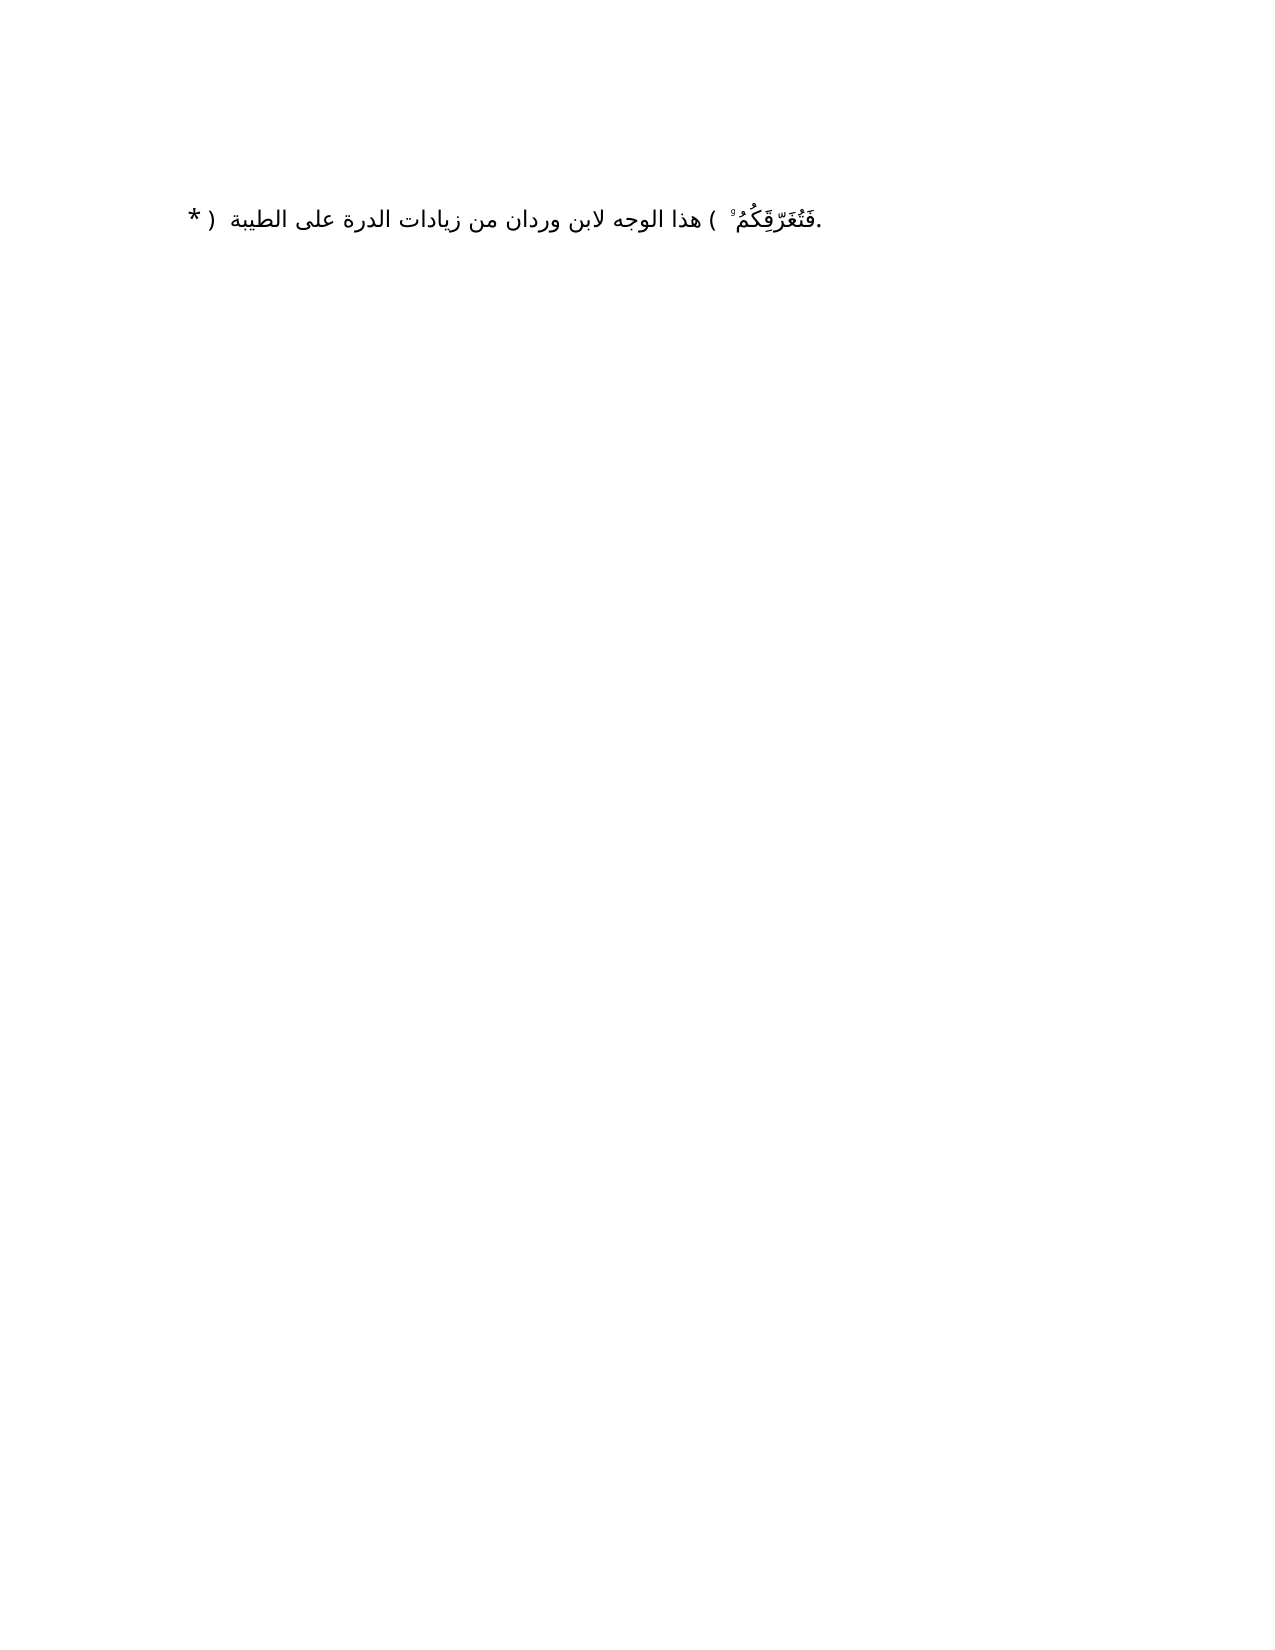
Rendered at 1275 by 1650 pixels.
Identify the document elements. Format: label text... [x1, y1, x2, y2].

text * ﴿ فَتُغَرّقَِكُمُۥ ﴾ هذا الوجه لابن وردان من زيادات الدرة على الطيبة. [187, 201, 1087, 235]
